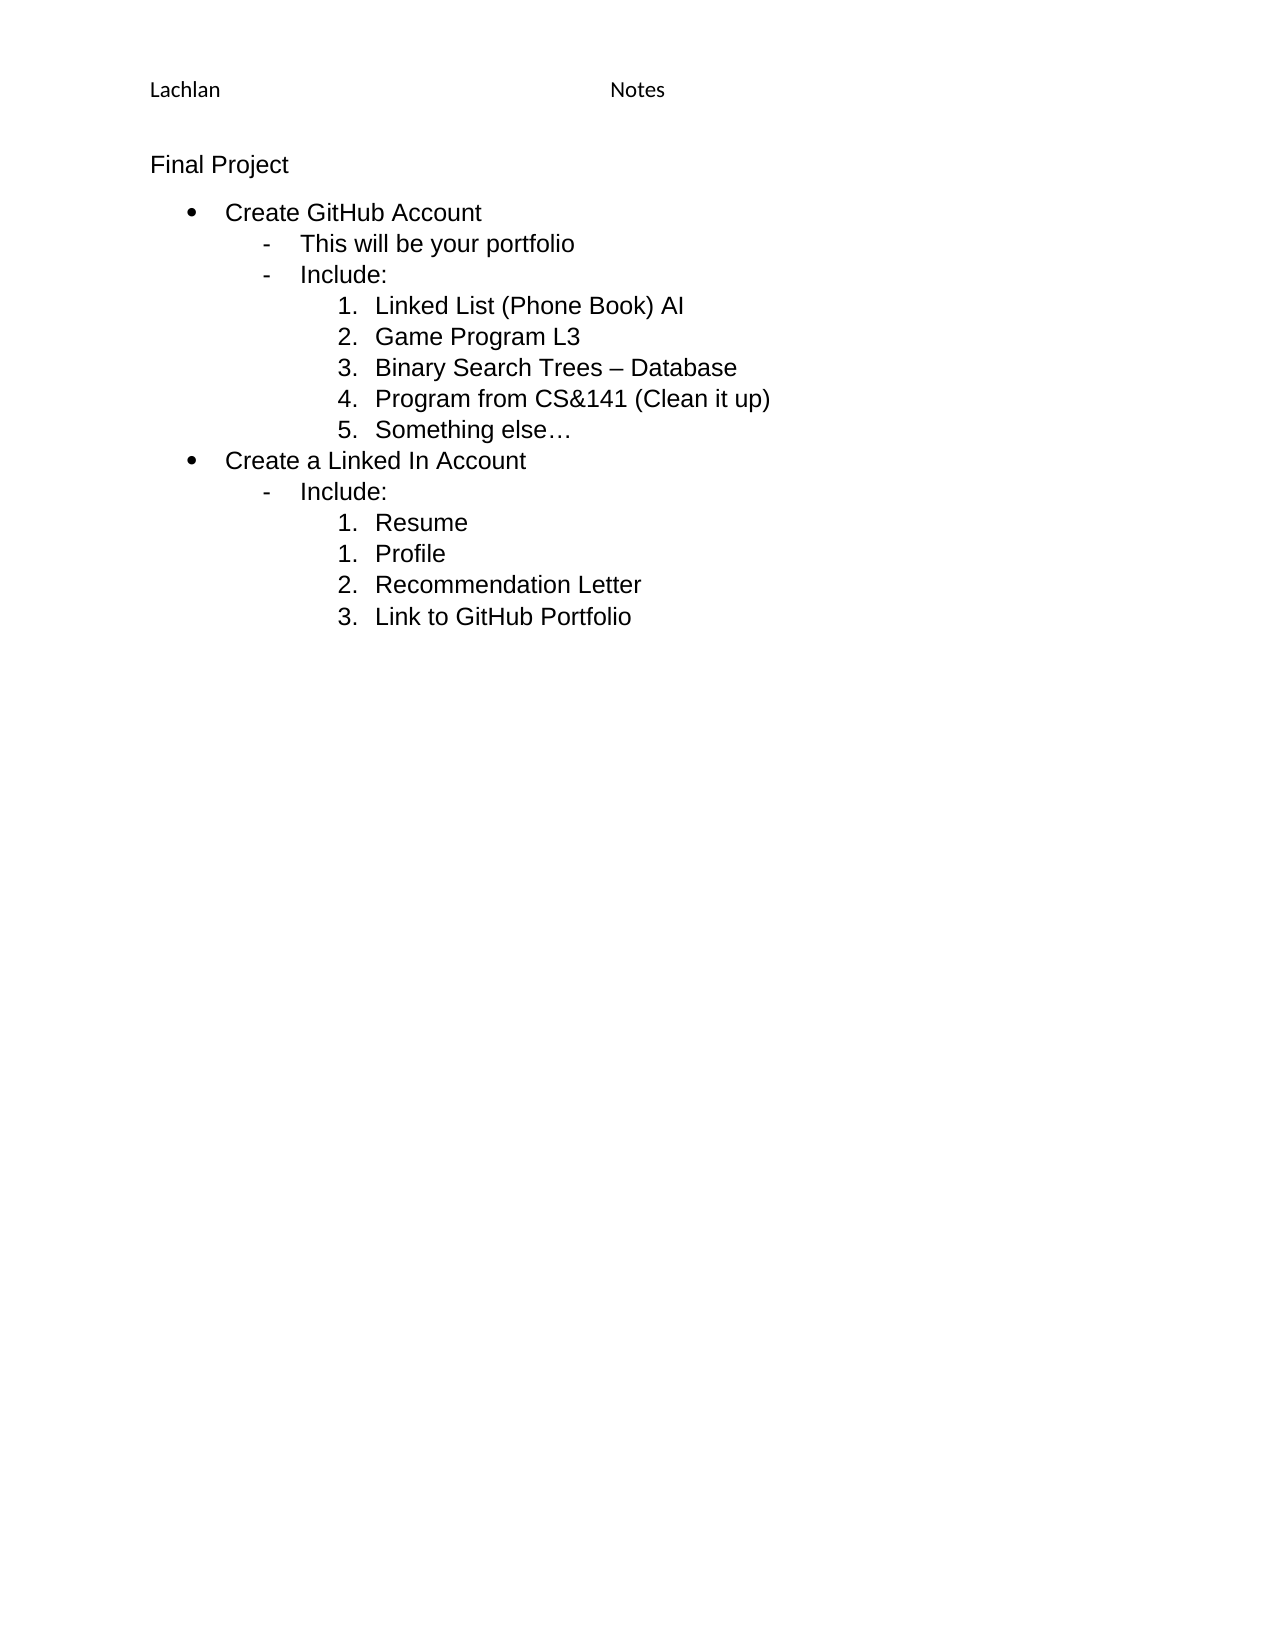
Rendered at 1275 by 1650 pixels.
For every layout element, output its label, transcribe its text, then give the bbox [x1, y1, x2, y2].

list This will be your portfolio [262, 229, 1125, 258]
list Recommendation Letter [337, 570, 1125, 599]
text Final Project [150, 150, 1125, 179]
list Game Program L3 [337, 322, 1125, 351]
list Program from CS&141 (Clean it up) [337, 384, 1125, 413]
list Create GitHub Account [187, 198, 1125, 227]
list Linked List (Phone Book) AI [337, 291, 1125, 320]
list Include: [262, 477, 1125, 506]
list Include: [262, 260, 1125, 289]
list Profile [337, 539, 1125, 568]
list Create a Linked In Account [187, 446, 1125, 475]
list Resume [337, 508, 1125, 537]
list Link to GitHub Portfolio [337, 601, 1125, 630]
list Something else… [337, 415, 1125, 444]
list Binary Search Trees – Database [337, 353, 1125, 382]
